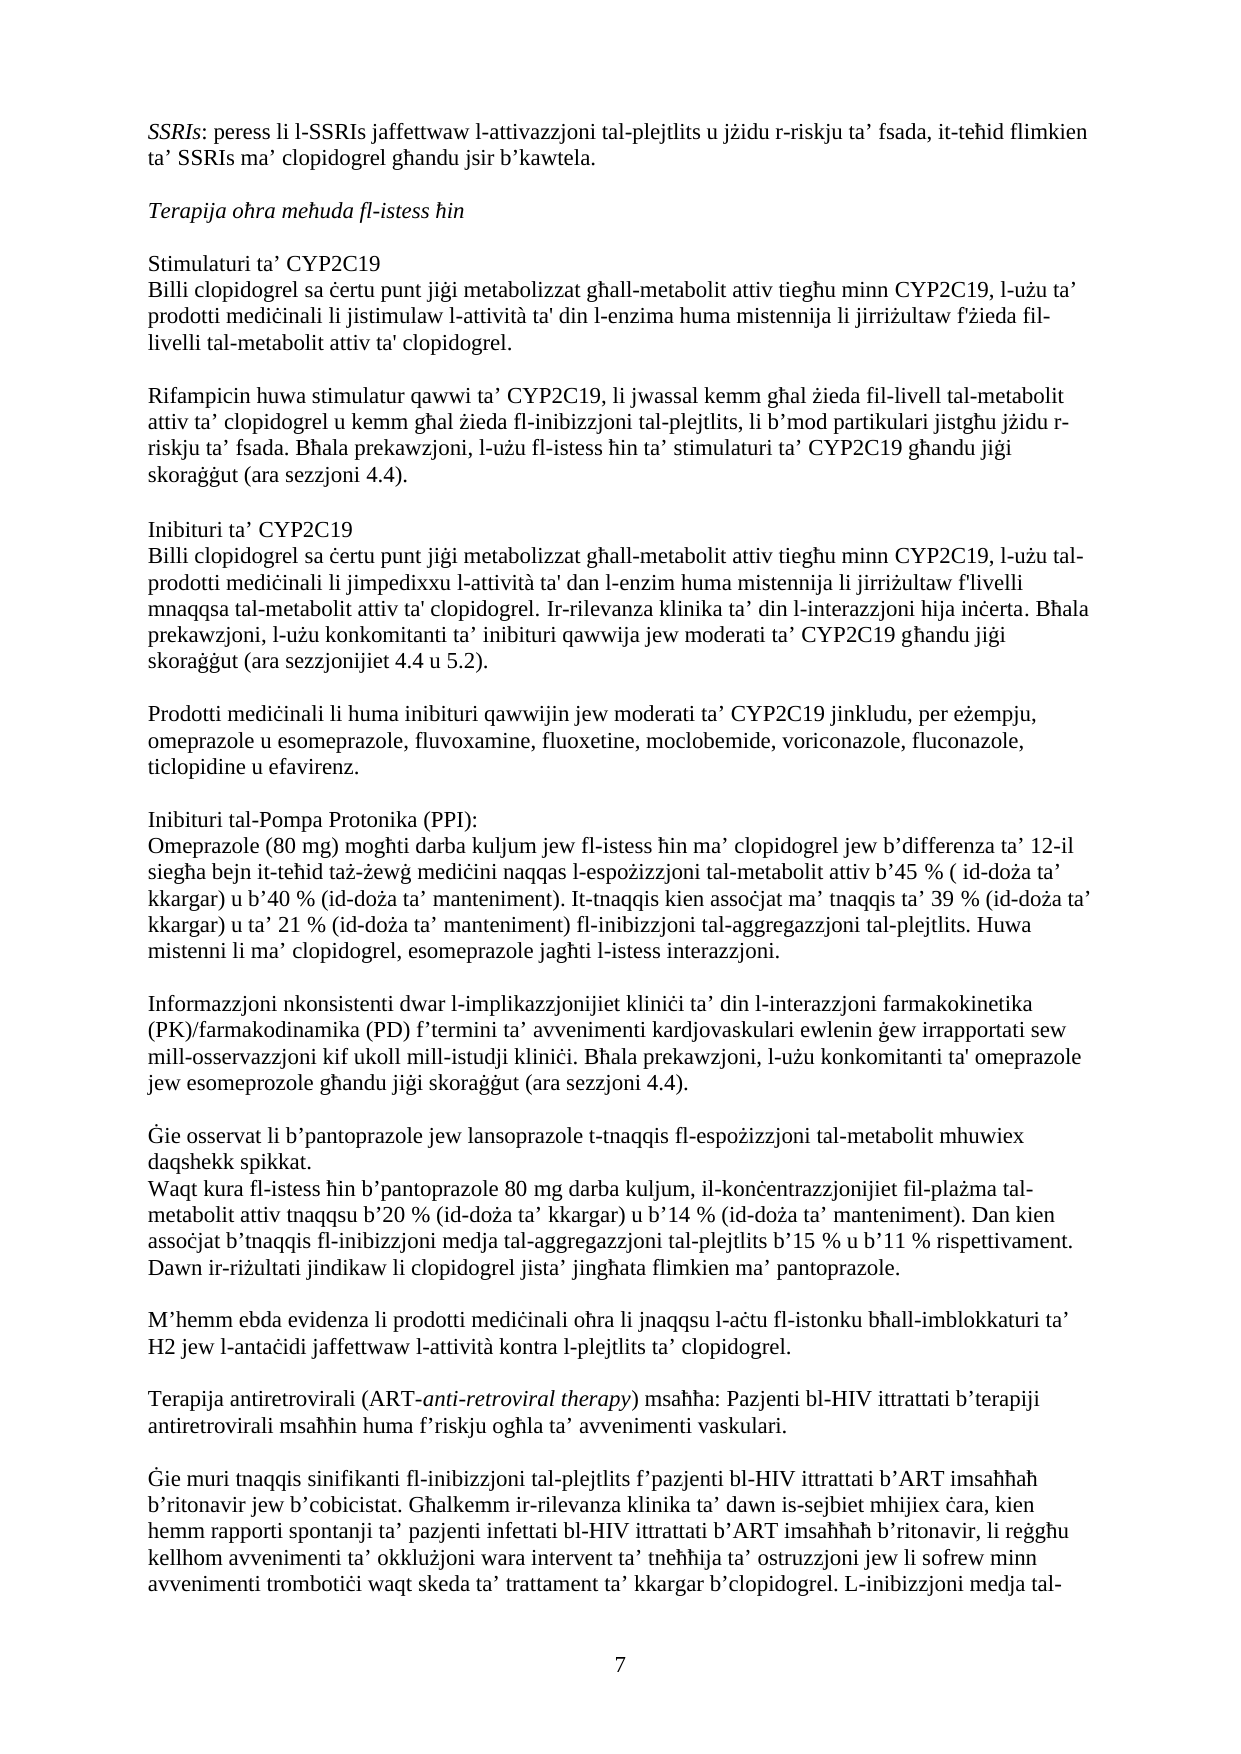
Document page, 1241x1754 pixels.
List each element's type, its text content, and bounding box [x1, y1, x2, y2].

text M’hemm ebda evidenza li prodotti mediċinali oħra li jnaqqsu l-aċtu fl-istonku bħall-imblokkaturi ta’ H2 jew l-antaċidi jaffettwaw l-attività kontra l-plejtlits ta’ clopidogrel. [148, 1306, 1092, 1359]
text Omeprazole (80 mg) mogħti darba kuljum jew fl-istess ħin ma’ clopidogrel jew b’differenza ta’ 12-il siegħa bejn it-teħid taż-żewġ mediċini naqqas l-espożizzjoni tal-metabolit attiv b’45 % ( id-doża ta’ kkargar) u b’40 % (id-doża ta’ manteniment). It-tnaqqis kien assoċjat ma’ tnaqqis ta’ 39 % (id-doża ta’ kkargar) u ta’ 21 % (id-doża ta’ manteniment) fl-inibizzjoni tal-aggregazzjoni tal-plejtlits. Huwa mistenni li ma’ clopidogrel, esomeprazole jagħti l-istess interazzjoni. [148, 832, 1092, 885]
text Inibituri ta’ CYP2C19 [148, 516, 1096, 542]
text Informazzjoni nkonsistenti dwar l-implikazzjonijiet kliniċi ta’ din l-interazzjoni farmakokinetika (PK)/farmakodinamika (PD) f’termini ta’ avvenimenti kardjovaskulari ewlenin ġew irrapportati sew mill-osservazzjoni kif ukoll mill-istudji kliniċi. Bħala prekawzjoni, l-użu konkomitanti ta' omeprazole jew esomeprozole għandu jiġi skoraġġut (ara sezzjoni 4.4). [689, 990, 1092, 1096]
text Omeprazole (80 mg) mogħti darba kuljum jew fl-istess ħin ma’ clopidogrel jew b’differenza ta’ 12-il siegħa bejn it-teħid taż-żewġ mediċini naqqas l-espożizzjoni tal-metabolit attiv b’45 % ( id-doża ta’ kkargar) u b’40 % (id-doża ta’ manteniment). It-tnaqqis kien assoċjat ma’ tnaqqis ta’ 39 % (id-doża ta’ kkargar) u ta’ 21 % (id-doża ta’ manteniment) fl-inibizzjoni tal-aggregazzjoni tal-plejtlits. Huwa mistenni li ma’ clopidogrel, esomeprazole jagħti l-istess interazzjoni. [148, 911, 1092, 964]
text Terapija antiretrovirali (ART-anti-retroviral therapy) msaħħa: Pazjenti bl-HIV ittrattati b’terapiji antiretrovirali msaħħin huma f’riskju ogħla ta’ avvenimenti vaskulari. [148, 1386, 1092, 1438]
text Prodotti mediċinali li huma inibituri qawwijin jew moderati ta’ CYP2C19 jinkludu, per eżempju, omeprazole u esomeprazole, fluvoxamine, fluoxetine, moclobemide, voriconazole, fluconazole, ticlopidine u efavirenz. [148, 700, 1096, 779]
text Ġie osservat li b’pantoprazole jew lansoprazole t-tnaqqis fl-espożizzjoni tal-metabolit mhuwiex daqshekk spikkat. [148, 1122, 1096, 1175]
text SSRIs: peress li l-SSRIs jaffettwaw l-attivazzjoni tal-plejtlits u jżidu r-riskju ta’ fsada, it-teħid flimkien ta’ SSRIs ma’ clopidogrel għandu jsir b’kawtela. [148, 118, 1092, 171]
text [148, 1464, 1092, 1596]
text Rifampicin huwa stimulatur qawwi ta’ CYP2C19, li jwassal kemm għal żieda fil-livell tal-metabolit attiv ta’ clopidogrel u kemm għal żieda fl-inibizzjoni tal-plejtlits, li b’mod partikulari jistgħu jżidu r-riskju ta’ fsada. Bħala prekawzjoni, l-użu fl-istess ħin ta’ stimulaturi ta’ CYP2C19 għandu jiġi skoraġġut (ara sezzjoni 4.4). [148, 355, 1096, 516]
text Inibituri tal-Pompa Protonika (PPI): [148, 806, 1096, 832]
text Dawn ir-riżultati jindikaw li clopidogrel jista’ jingħata flimkien ma’ pantoprazole. [148, 1254, 1096, 1280]
text Terapija oħra meħuda fl-istess ħin [148, 197, 1092, 223]
text Billi clopidogrel sa ċertu punt jiġi metabolizzat għall-metabolit attiv tiegħu minn CYP2C19, l-użu tal-prodotti mediċinali li jimpedixxu l-attività ta' dan l-enzim huma mistennija li jirriżultaw f'livelli mnaqqsa tal-metabolit attiv ta' clopidogrel. Ir-rilevanza klinika ta’ din l-interazzjoni hija inċerta. Bħala prekawzjoni, l-użu konkomitanti ta’ inibituri qawwija jew moderati ta’ CYP2C19 għandu jiġi skoraġġut (ara sezzjonijiet 4.4 u 5.2). [148, 542, 1092, 674]
text Stimulaturi ta’ CYP2C19 Billi clopidogrel sa ċertu punt jiġi metabolizzat għall-metabolit attiv tiegħu minn CYP2C19, l-użu ta’ prodotti mediċinali li jistimulaw l-attività ta' din l-enzima huma mistennija li jirriżultaw f'żieda fil-livelli tal-metabolit attiv ta' clopidogrel. [148, 250, 1092, 355]
text Waqt kura fl-istess ħin b’pantoprazole 80 mg darba kuljum, il-konċentrazzjonijiet fil-plażma tal-metabolit attiv tnaqqsu b’20 % (id-doża ta’ kkargar) u b’14 % (id-doża ta’ manteniment). Dan kien assoċjat b’tnaqqis fl-inibizzjoni medja tal-aggregazzjoni tal-plejtlits b’15 % u b’11 % rispettivament. [148, 1175, 1096, 1254]
